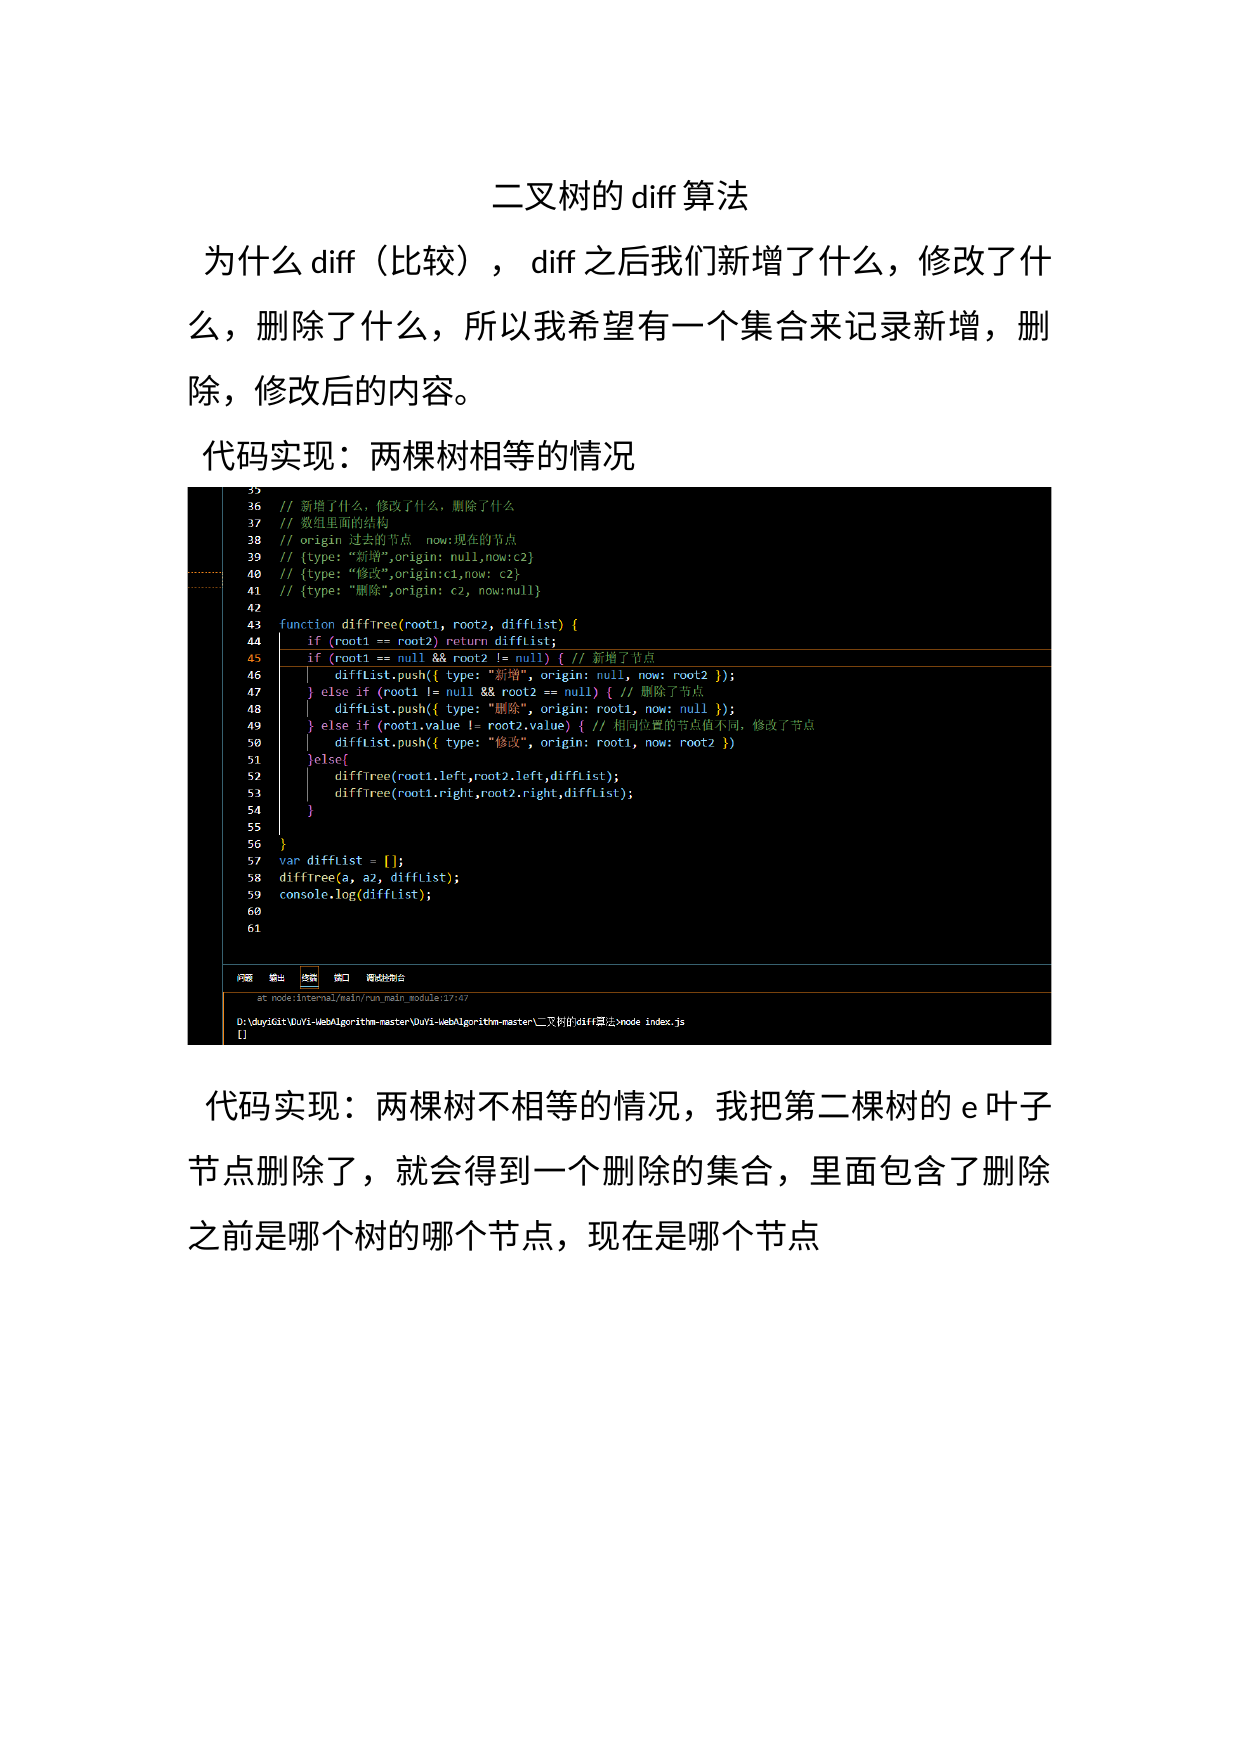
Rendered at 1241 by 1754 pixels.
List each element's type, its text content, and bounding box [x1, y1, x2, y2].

picture [187, 487, 1052, 1045]
text 为什么diff（比较）， diff 之后我们新增了什么，修改了什么，删除了什么，所以我希望有一个集合来记录新增，删除，修改后的内容。 [187, 227, 1053, 422]
text 二叉树的diff算法 [187, 162, 1053, 227]
text 代码实现：两棵树相等的情况 [187, 422, 1053, 487]
text 代码实现：两棵树不相等的情况，我把第二棵树的e叶子节点删除了，就会得到一个删除的集合，里面包含了删除之前是哪个树的哪个节点，现在是哪个节点 [187, 1072, 1053, 1267]
